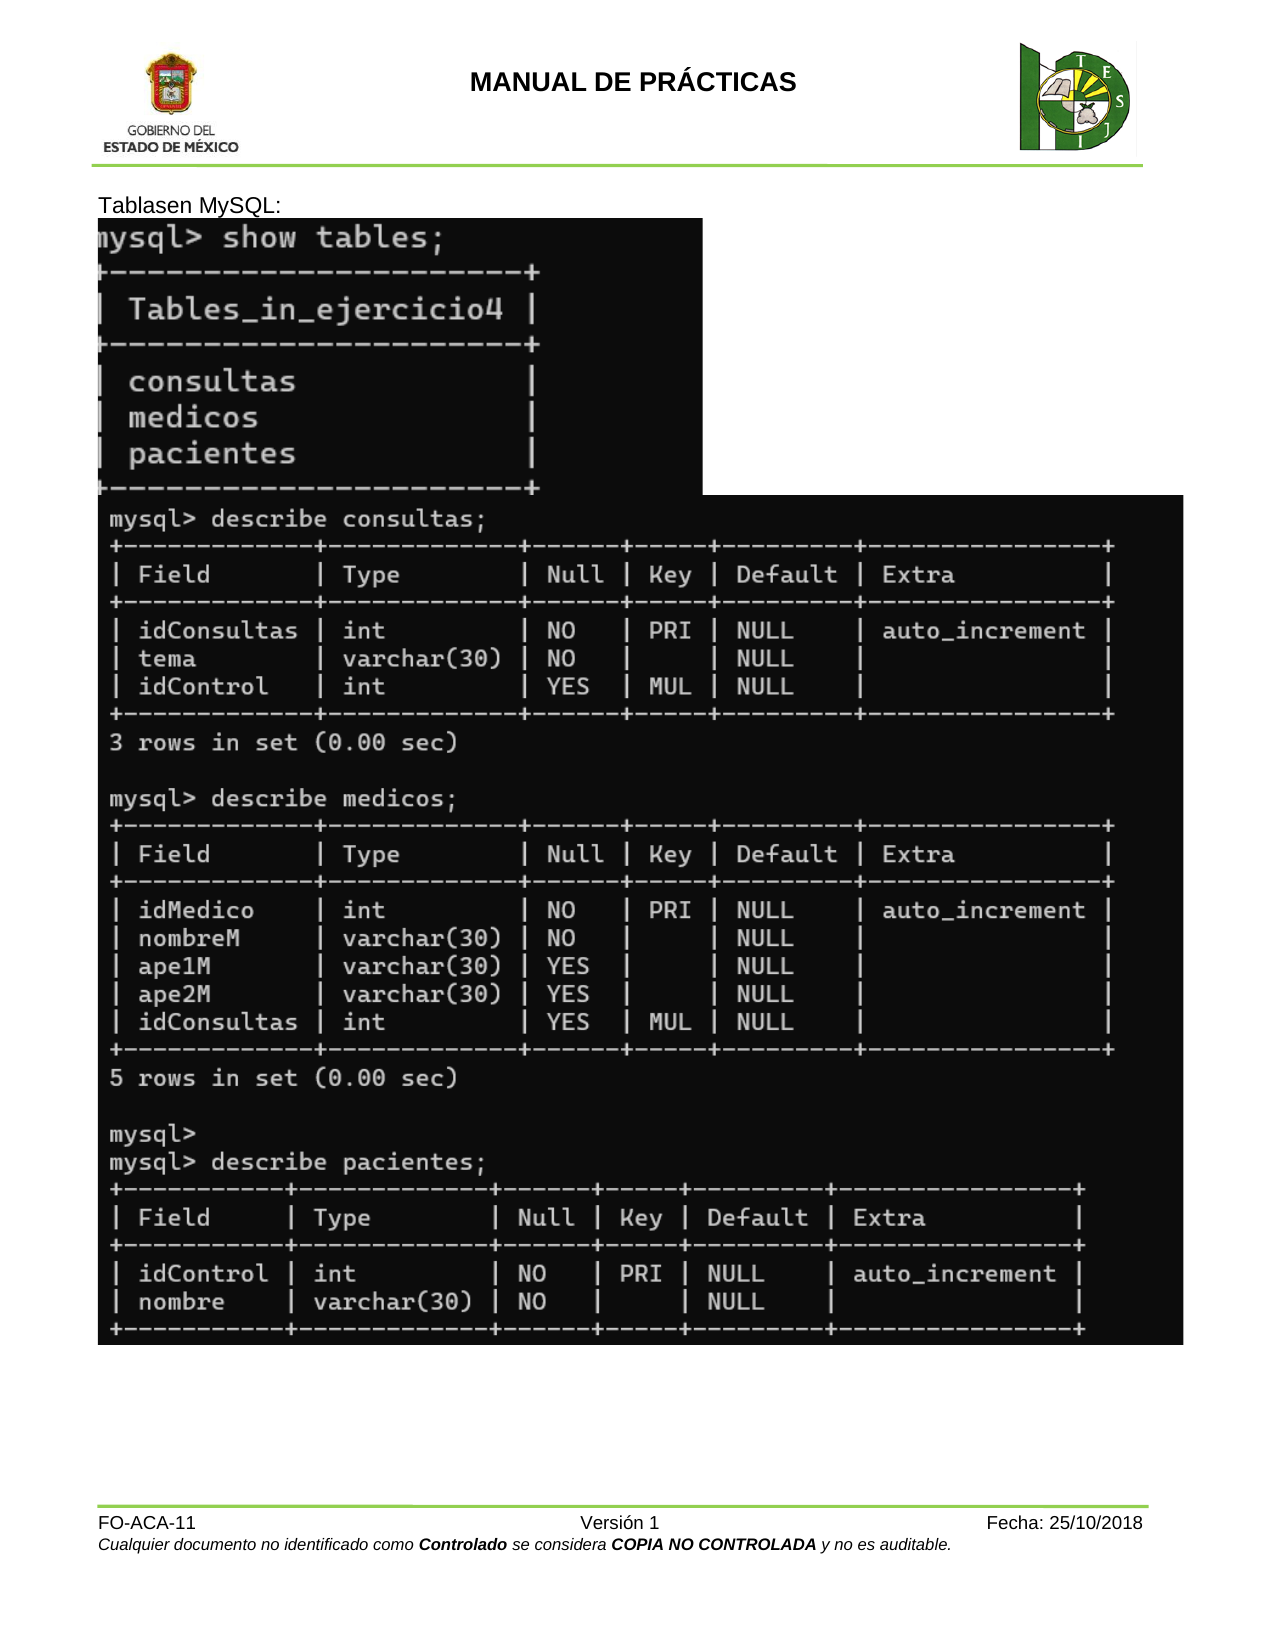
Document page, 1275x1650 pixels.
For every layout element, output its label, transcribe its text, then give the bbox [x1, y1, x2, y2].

picture [95, 42, 241, 161]
picture [97, 218, 1184, 1345]
text Tablasen MySQL: [98, 192, 1183, 218]
picture [1018, 41, 1137, 157]
